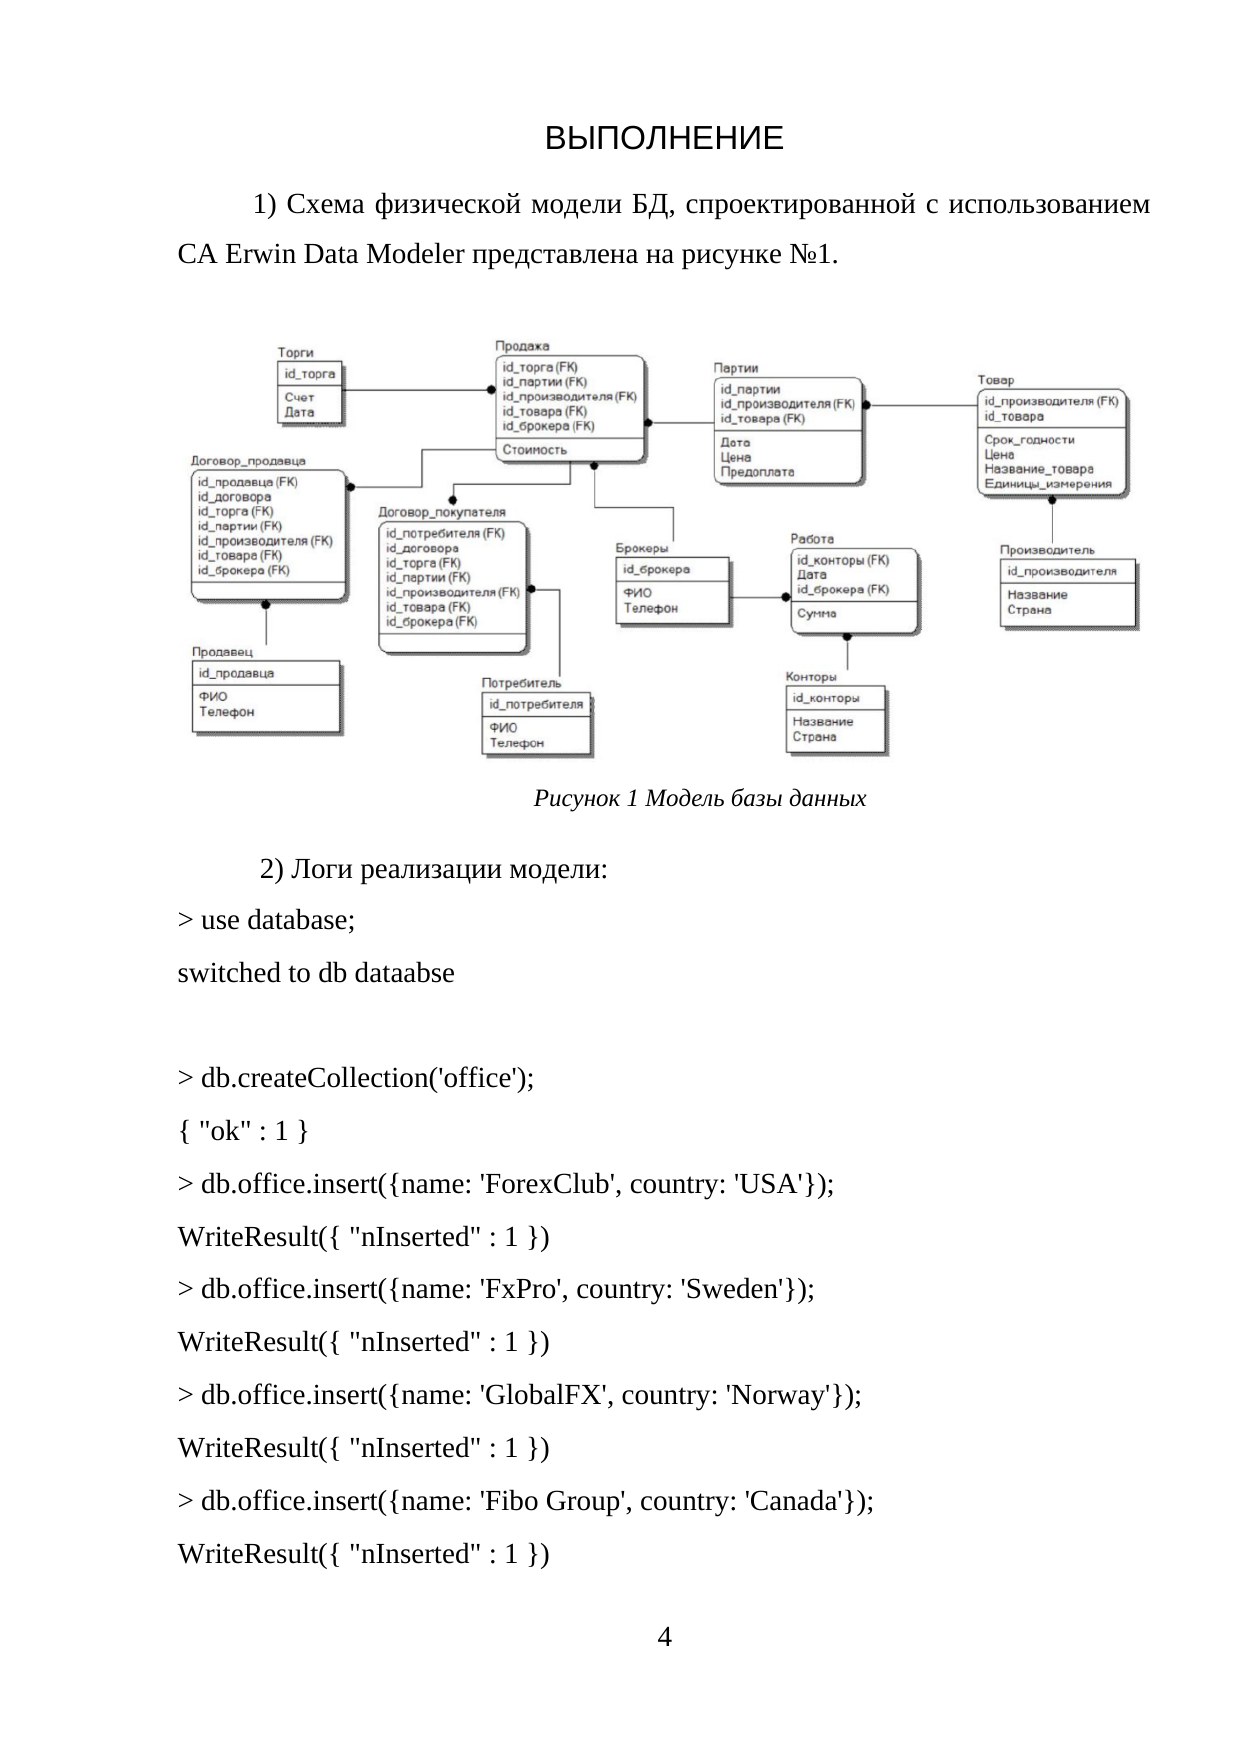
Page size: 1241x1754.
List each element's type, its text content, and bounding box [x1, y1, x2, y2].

text WriteResult({ "nInserted" : 1 }) [177, 1536, 1152, 1569]
text выполнение [177, 118, 1152, 157]
text { "ok" : 1 } [177, 1113, 1152, 1147]
text WriteResult({ "nInserted" : 1 }) [177, 1219, 1152, 1252]
text > use database; [177, 902, 1152, 936]
text > db.office.insert({name: 'ForexClub', country: 'USA'}); [177, 1166, 1152, 1199]
text WriteResult({ "nInserted" : 1 }) [177, 1430, 1152, 1464]
picture [177, 337, 1152, 784]
text WriteResult({ "nInserted" : 1 }) [177, 1324, 1152, 1358]
text 1) Схема физической модели БД, спроектированной с использованием CA Erwin Data Modeler представлена на рисунке №1. [177, 186, 1152, 270]
text > db.office.insert({name: 'FxPro', country: 'Sweden'}); [177, 1272, 1152, 1305]
text switched to db dataabse [177, 955, 1152, 988]
text > db.office.insert({name: 'Fibo Group', country: 'Canada'}); [177, 1483, 1152, 1516]
text > db.createCollection('office'); [177, 1060, 1152, 1094]
text 2) Логи реализации модели: [177, 852, 1152, 885]
text Рисунок 1 Модель базы данных [177, 784, 1152, 812]
text > db.office.insert({name: 'GlobalFX', country: 'Norway'}); [177, 1377, 1152, 1411]
